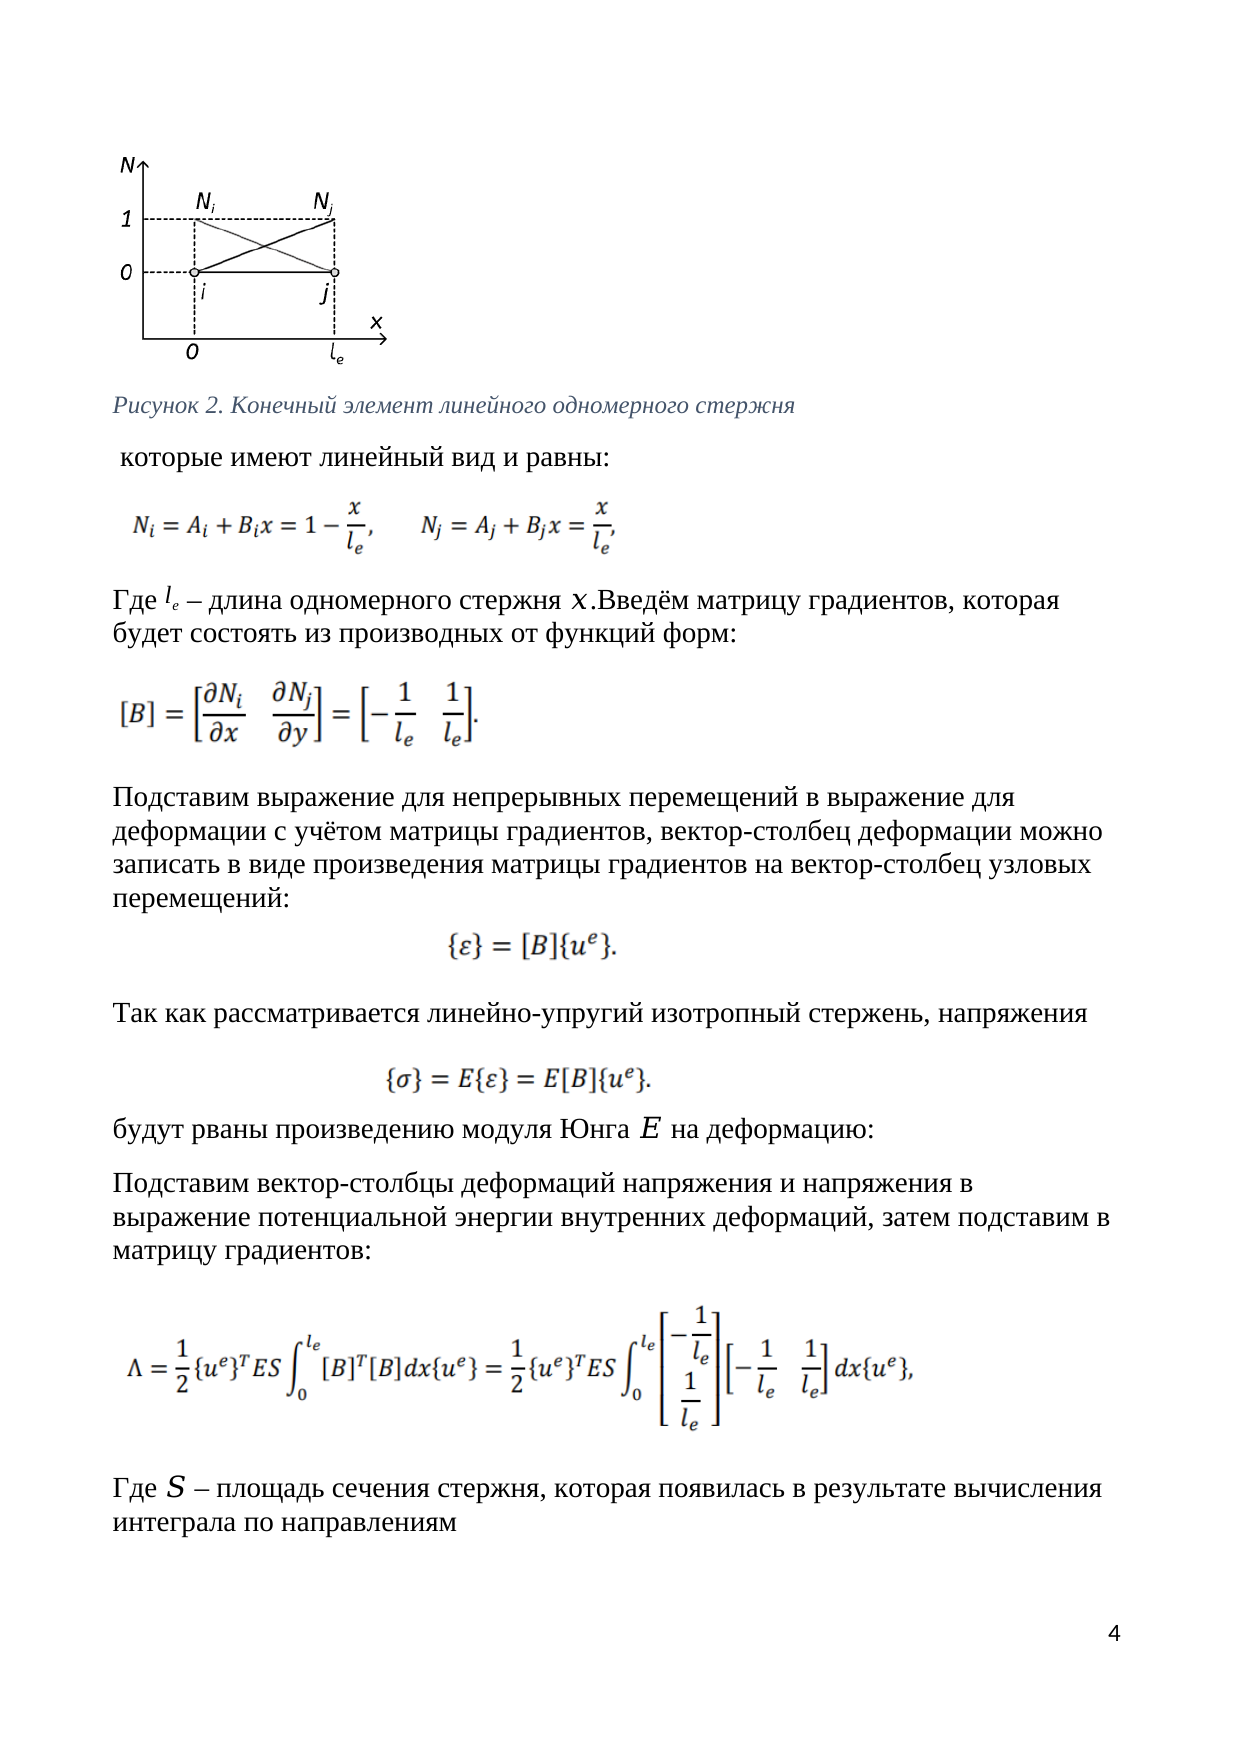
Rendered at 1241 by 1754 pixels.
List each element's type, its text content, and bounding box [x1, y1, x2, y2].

text Где 𝑆 – площадь сечения стержня, которая появилась в результате вычисления интеграла по направлениям [112, 1469, 1115, 1538]
text Рисунок 2. Конечный элемент линейного одномерного стержня [112, 390, 1128, 419]
text которые имеют линейный вид и равны: [112, 439, 1115, 473]
picture [112, 150, 406, 370]
text Подставим вектор-столбцы деформаций напряжения и напряжения в выражение потенциальной энергии внутренних деформаций, затем подставим в матрицу градиентов: [112, 1165, 1115, 1266]
picture [112, 1296, 918, 1439]
picture [444, 918, 621, 974]
picture [112, 493, 629, 560]
picture [380, 1057, 655, 1109]
picture [112, 669, 493, 759]
text Подставим выражение для непрерывных перемещений в выражение для деформации с учётом матрицы градиентов, вектор-столбец деформации можно записать в виде произведения матрицы градиентов на вектор-столбец узловых перемещений: [112, 779, 1115, 913]
text Где – длина одномерного стержня 𝑥.Введём матрицу градиентов, которая будет состоять из производных от функций форм: [112, 580, 1115, 649]
text Так как рассматривается линейно-упругий изотропный стержень, напряжения будут рваны произведению модуля Юнга 𝐸 на деформацию: [112, 934, 1115, 1144]
